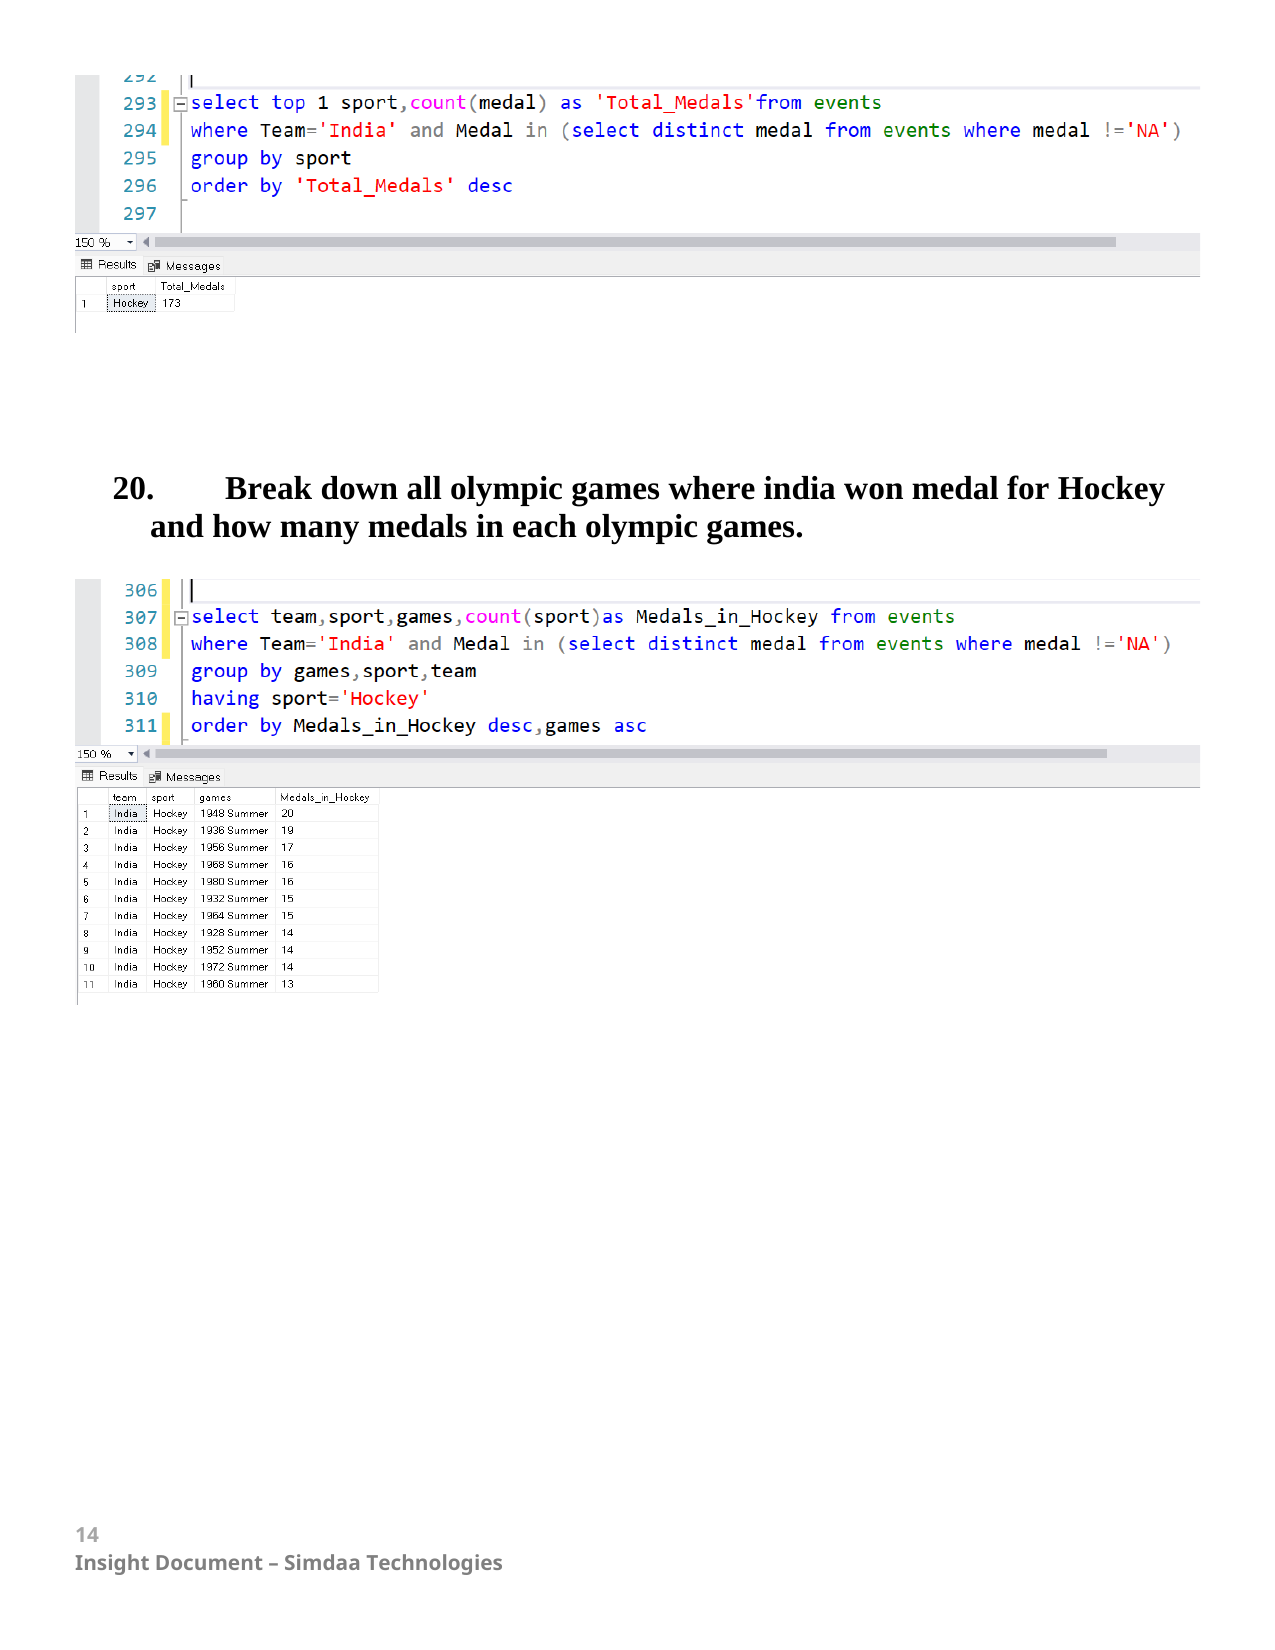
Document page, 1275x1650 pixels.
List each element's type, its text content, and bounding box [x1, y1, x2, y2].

picture [75, 75, 1200, 333]
subtitle Break down all olympic games where india won medal for Hockey and how many medals in each olympic games. [112, 468, 1200, 545]
picture [75, 579, 1200, 1005]
